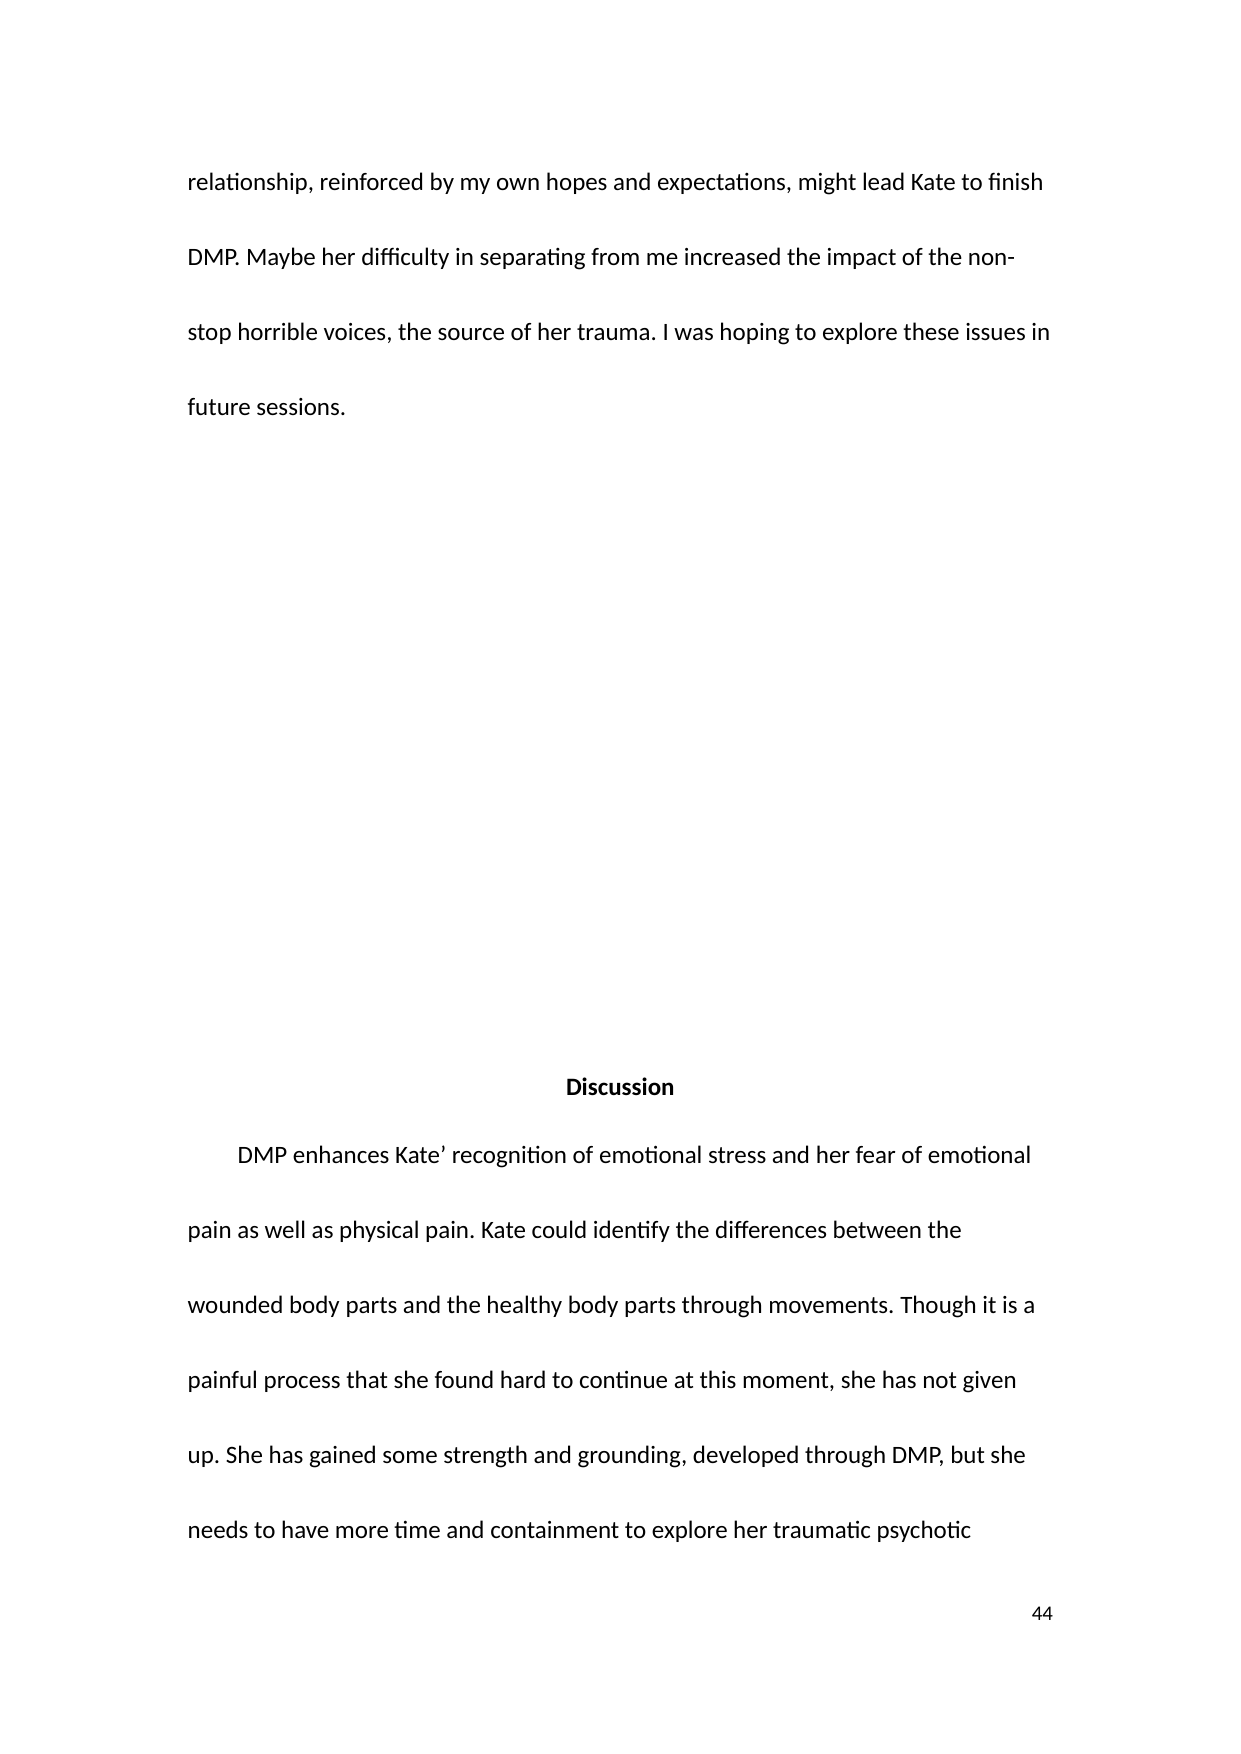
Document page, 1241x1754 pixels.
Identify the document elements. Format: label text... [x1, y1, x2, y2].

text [187, 162, 1053, 425]
text Discussion [187, 1068, 1053, 1105]
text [187, 1136, 1053, 1548]
